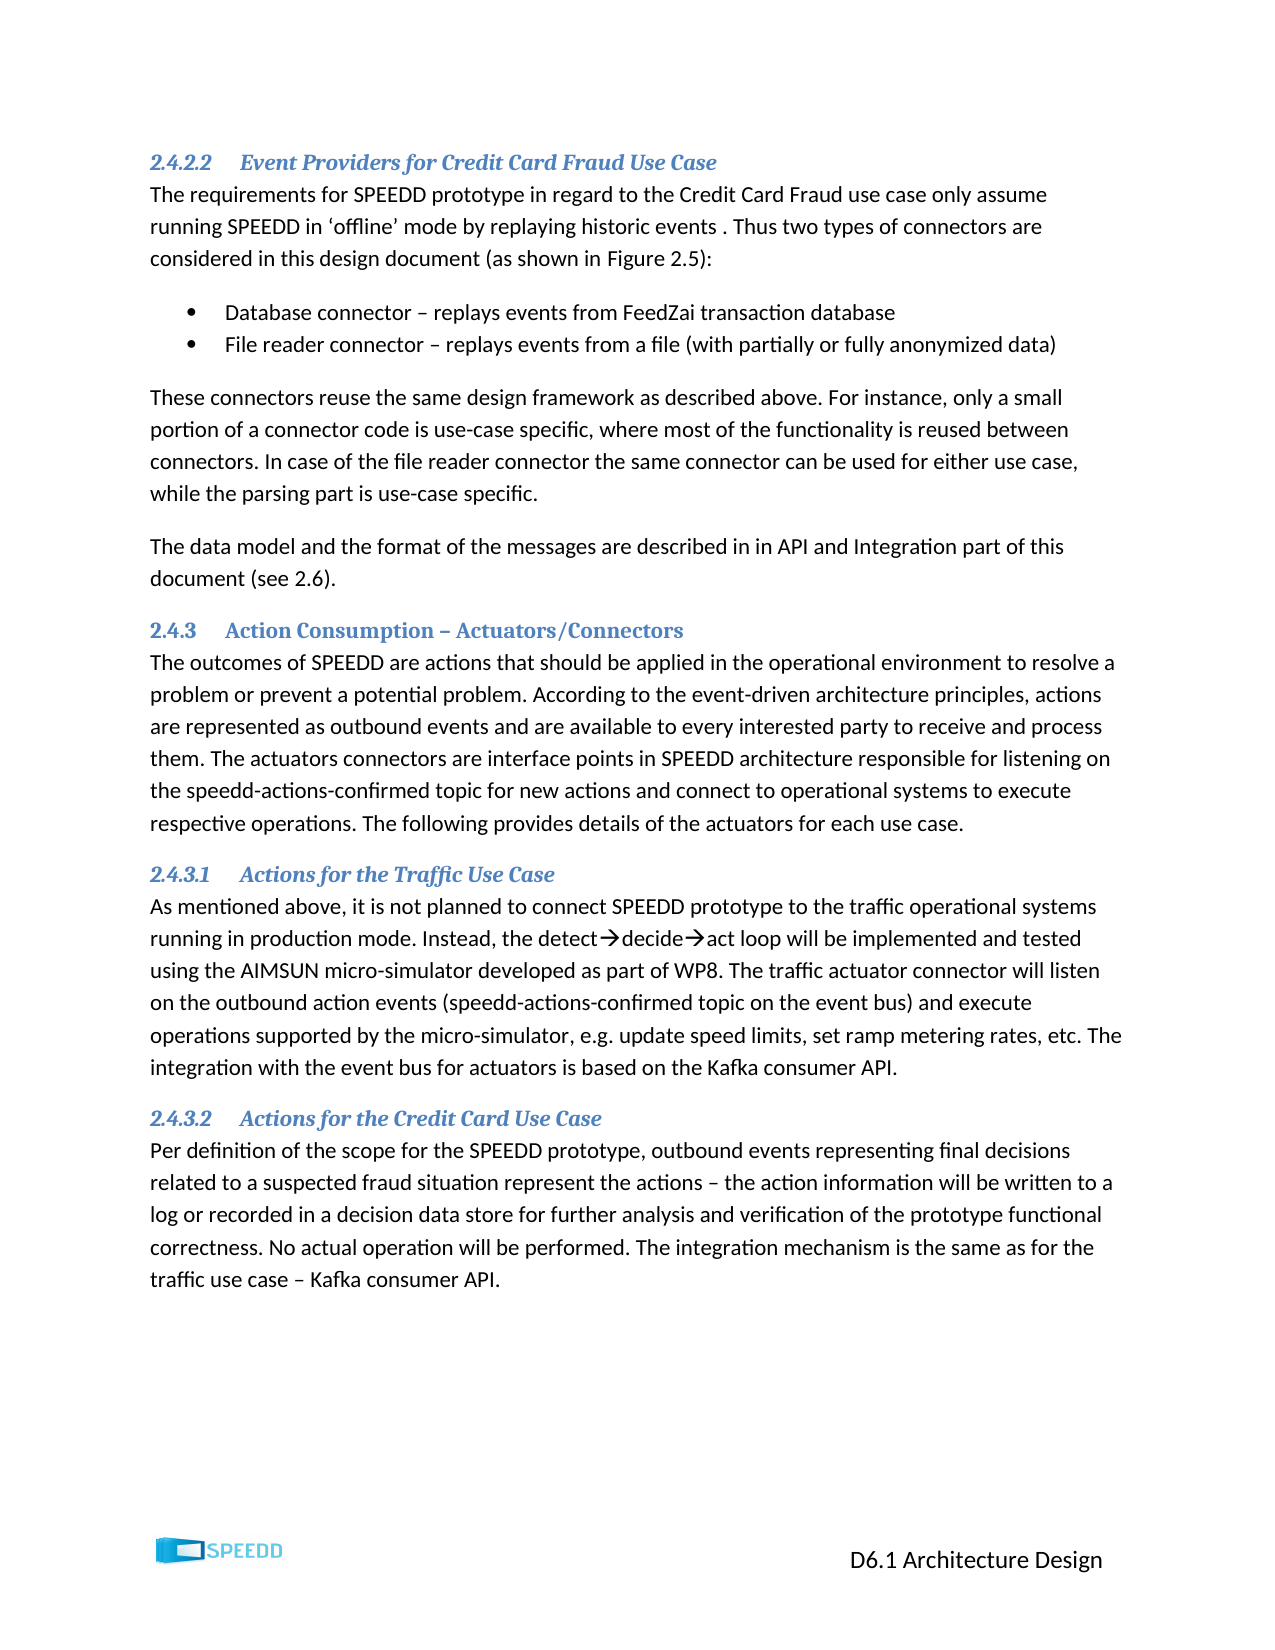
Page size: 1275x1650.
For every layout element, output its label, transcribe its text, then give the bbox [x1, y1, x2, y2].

subtitle Event Providers for Credit Card Fraud Use Case [150, 150, 1125, 176]
text As mentioned above, it is not planned to connect SPEEDD prototype to the traffic operational systems running in production mode. Instead, the detectdecideact loop will be implemented and tested using the AIMSUN micro-simulator developed as part of WP8. The traffic actuator connector will listen on the outbound action events (speedd-actions-confirmed topic on the event bus) and execute operations supported by the micro-simulator, e.g. update speed limits, set ramp metering rates, etc. The integration with the event bus for actuators is based on the Kafka consumer API. [150, 892, 1125, 1081]
text These connectors reuse the same design framework as described above. For instance, only a small portion of a connector code is use-case specific, where most of the functionality is reused between connectors. In case of the file reader connector the same connector can be used for either use case, while the parsing part is use-case specific. [150, 383, 1125, 507]
text The data model and the format of the messages are described in in API and Integration part of this document (see ‎2.6). [150, 532, 1125, 593]
text Per definition of the scope for the SPEEDD prototype, outbound events representing final decisions related to a suspected fraud situation represent the actions – the action information will be written to a log or recorded in a decision data store for further analysis and verification of the prototype functional correctness. No actual operation will be performed. The integration mechanism is the same as for the traffic use case – Kafka consumer API. [150, 1136, 1125, 1293]
subtitle Action Consumption – Actuators/Connectors [150, 618, 1125, 644]
picture [150, 1532, 287, 1569]
text The outcomes of SPEEDD are actions that should be applied in the operational environment to resolve a problem or prevent a potential problem. According to the event-driven architecture principles, actions are represented as outbound events and are available to every interested party to receive and process them. The actuators connectors are interface points in SPEEDD architecture responsible for listening on the speedd-actions-confirmed topic for new actions and connect to operational systems to execute respective operations. The following provides details of the actuators for each use case. [150, 648, 1125, 837]
list File reader connector – replays events from a file (with partially or fully anonymized data) [187, 330, 1125, 358]
subtitle Actions for the Credit Card Use Case [150, 1106, 1125, 1132]
text The requirements for SPEEDD prototype in regard to the Credit Card Fraud use case only assume running SPEEDD in ‘offline’ mode by replaying historic events . Thus two types of connectors are considered in this design document (as shown in Figure ‎2.5): [150, 180, 1125, 273]
subtitle Actions for the Traffic Use Case [150, 862, 1125, 888]
list Database connector – replays events from FeedZai transaction database [187, 298, 1125, 326]
